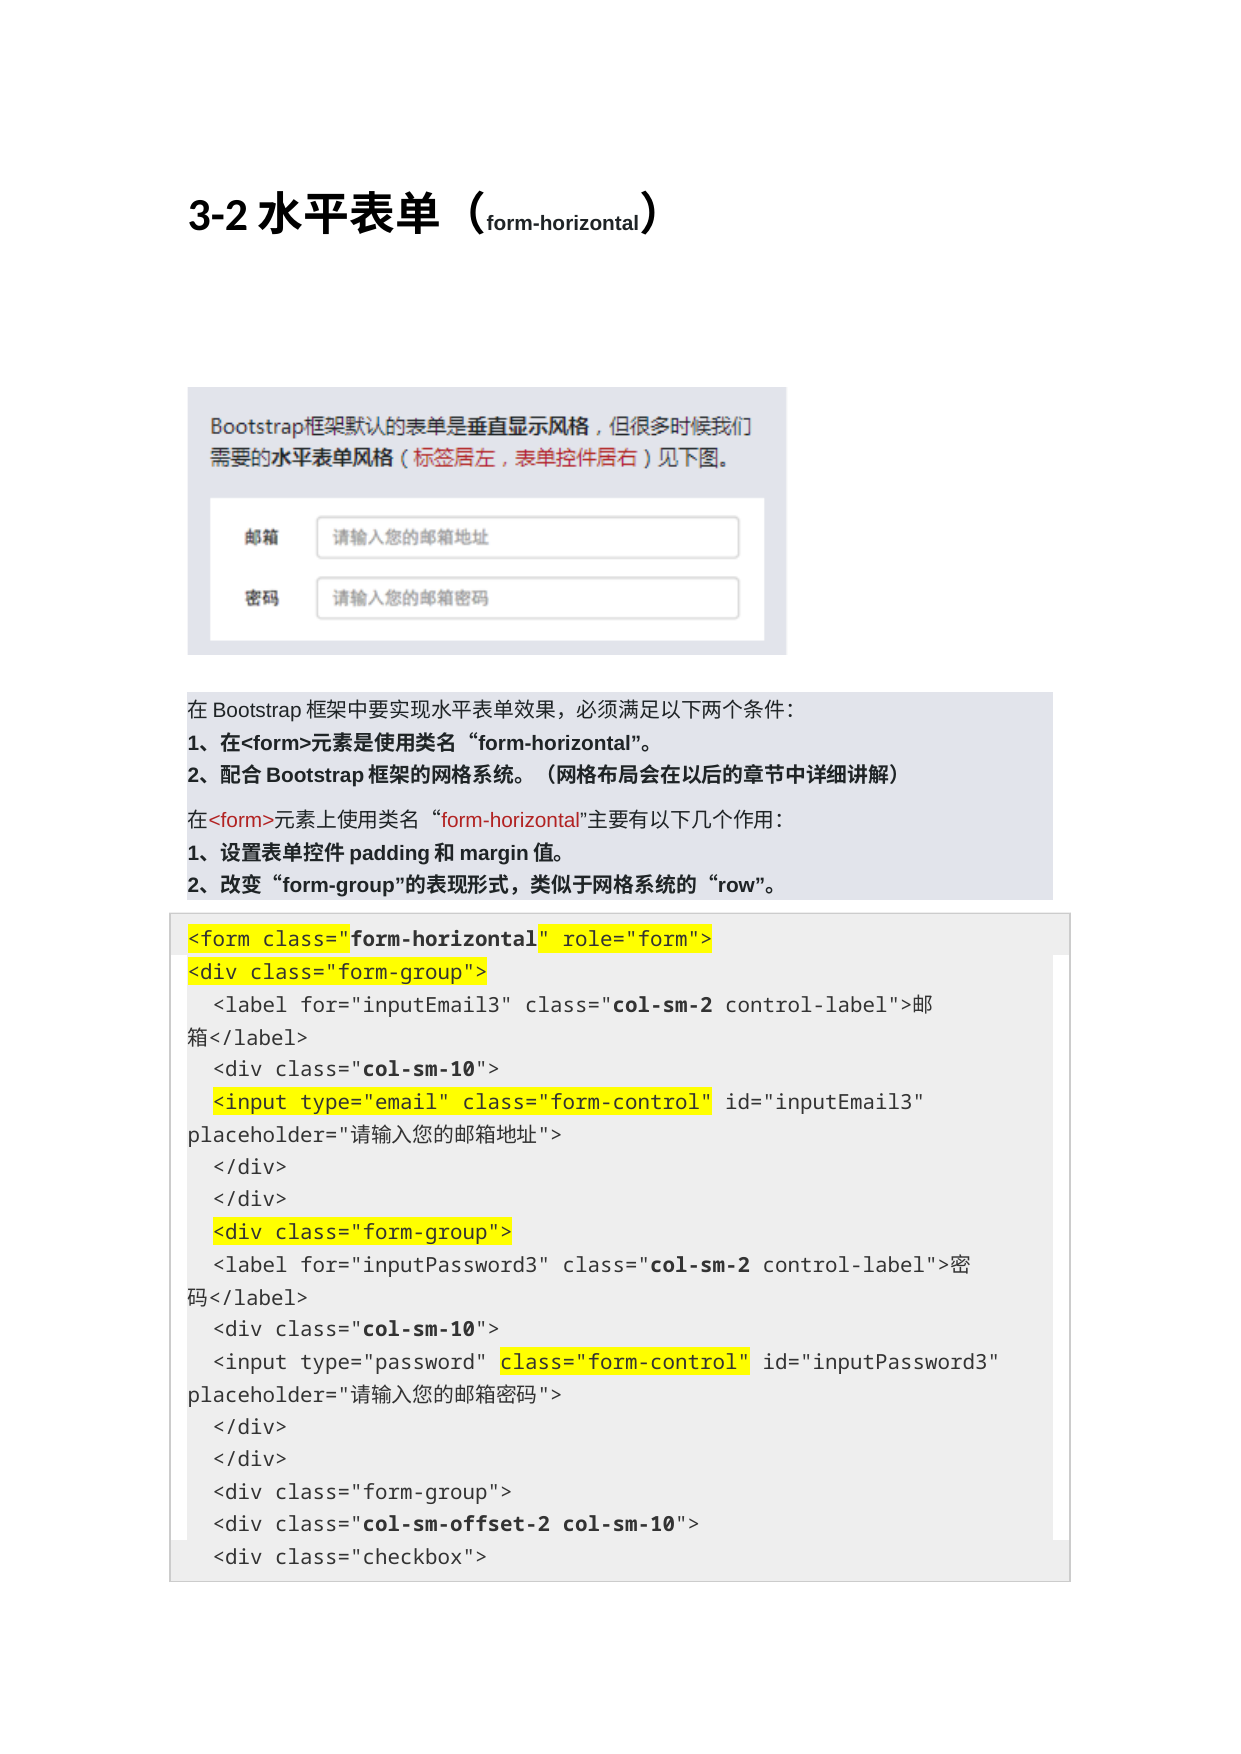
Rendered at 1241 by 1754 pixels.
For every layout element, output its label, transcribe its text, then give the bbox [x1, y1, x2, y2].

subtitle 3-2水平表单（form-horizontal） [187, 162, 1053, 259]
text <label for="inputEmail3" class="col-sm-2 control-label">邮箱</label> [187, 987, 1053, 1052]
text 在<form>元素上使用类名“form-horizontal”主要有以下几个作用： 1、设置表单控件padding和margin值。 2、改变“form-group”的表现形式，类似于网格系统的“row”。 [187, 802, 1053, 900]
text </div> [187, 1410, 1053, 1442]
text <label for="inputPassword3" class="col-sm-2 control-label">密码</label> [187, 1247, 1053, 1312]
text <div class="col-sm-offset-2 col-sm-10"> [187, 1507, 1053, 1530]
text <div class="form-group"> [187, 1475, 1053, 1507]
text <input type="email" class="form-control" id="inputEmail3" placeholder="请输入您的邮箱地址"> [187, 1085, 1053, 1150]
text </div> [187, 1182, 1053, 1215]
text 在Bootstrap框架中要实现水平表单效果，必须满足以下两个条件： 1、在<form>元素是使用类名“form-horizontal”。 2、配合Bootstrap框架的网格系统。（网格布局会在以后的章节中详细讲解） [187, 692, 1053, 790]
text <div class="form-group"> [187, 955, 1053, 987]
text <div class="col-sm-10"> [187, 1052, 1053, 1085]
text <div class="form-group"> [187, 1215, 1053, 1247]
text </div> [187, 1442, 1053, 1475]
text </div> [187, 1150, 1053, 1182]
picture [187, 387, 788, 655]
text <div class="col-sm-10"> [187, 1312, 1053, 1345]
text <input type="password" class="form-control" id="inputPassword3" placeholder="请输入您的邮箱密码"> [187, 1345, 1053, 1410]
text <div class="checkbox"> [171, 1530, 1069, 1581]
text <form class="form-horizontal" role="form"> [171, 914, 1069, 955]
